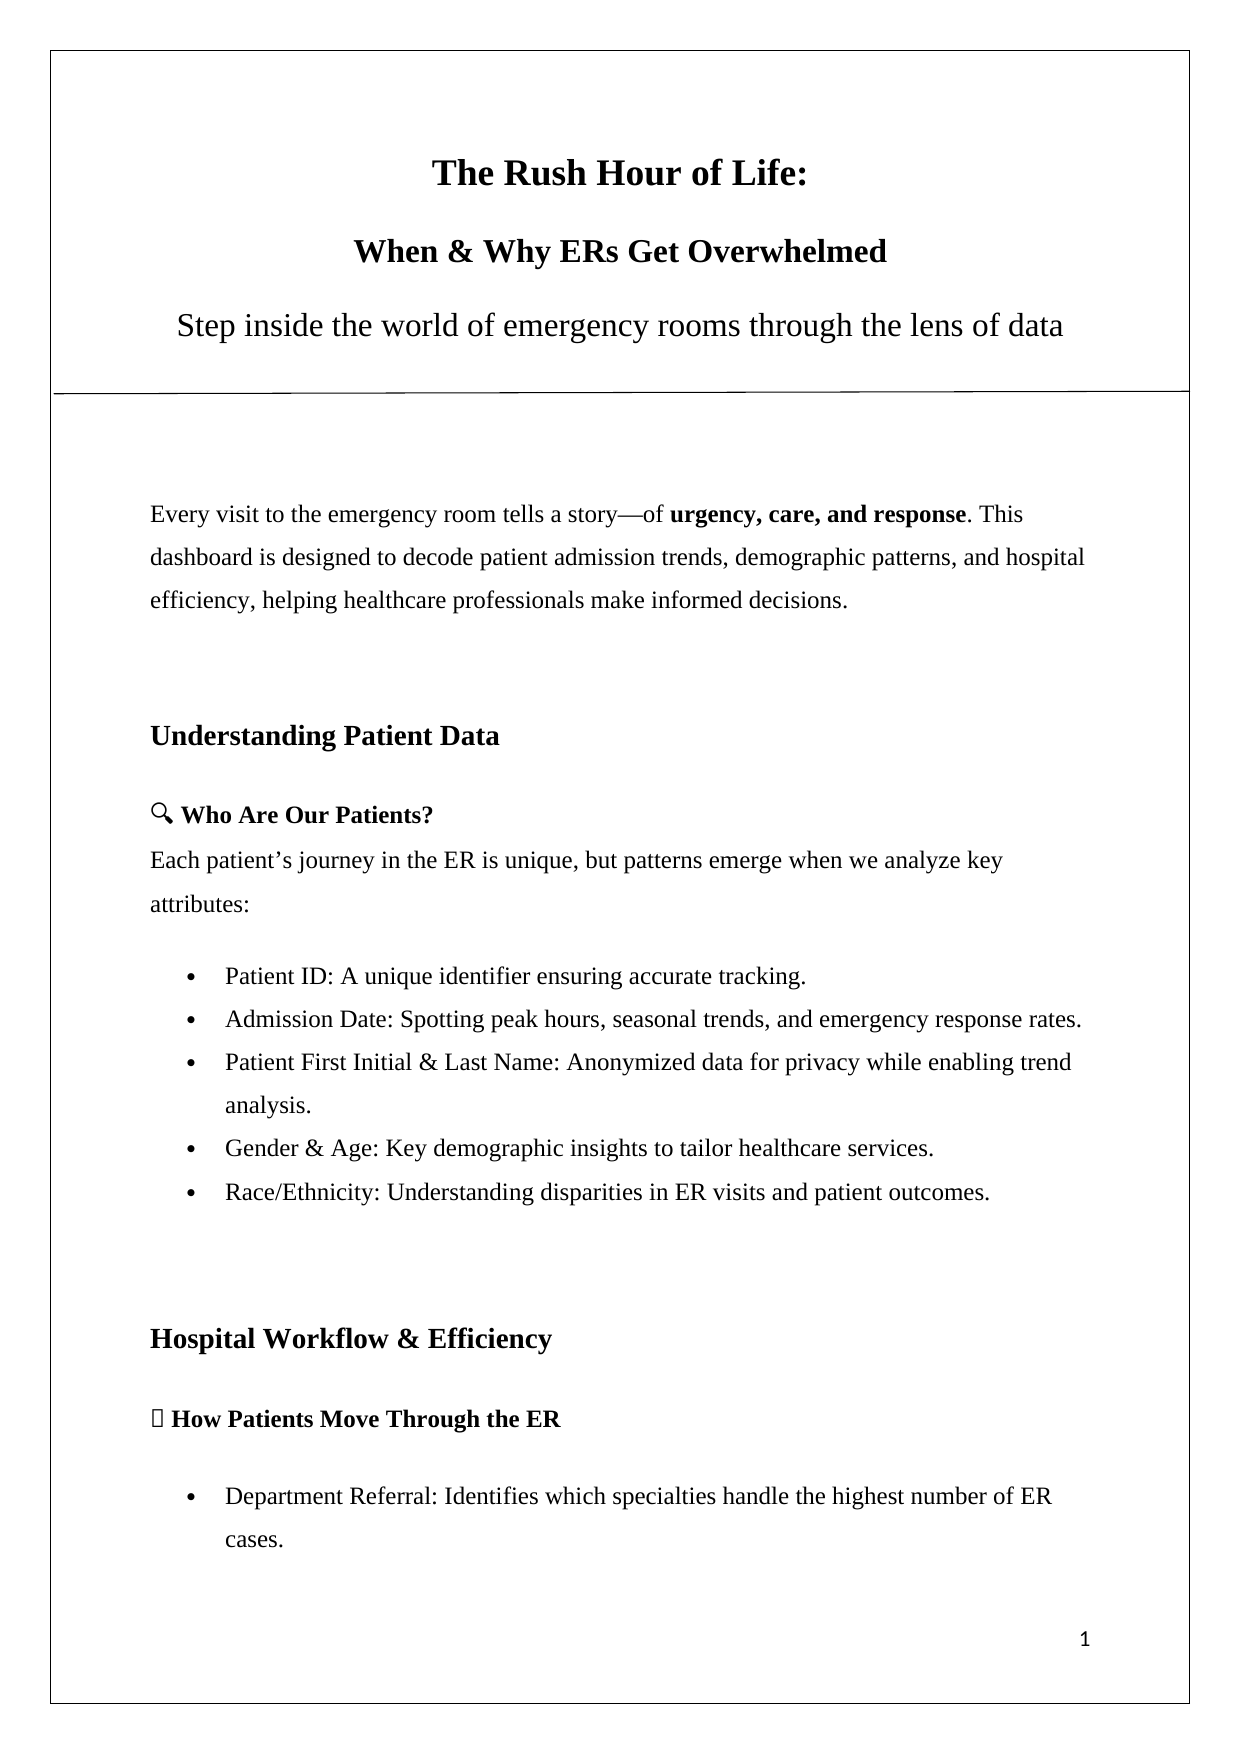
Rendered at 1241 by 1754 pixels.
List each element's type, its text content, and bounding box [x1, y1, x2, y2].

text 🔍 Who Are Our Patients? Each patient’s journey in the ER is unique, but patterns emerge when we analyze key attributes: [150, 797, 1090, 917]
text Every visit to the emergency room tells a story—of urgency, care, and response. This dashboard is designed to decode patient admission trends, demographic patterns, and hospital efficiency, helping healthcare professionals make informed decisions. [150, 499, 1090, 614]
text The Rush Hour of Life: [150, 150, 1090, 193]
list Gender & Age: Key demographic insights to tailor healthcare services. [187, 1133, 1090, 1162]
text When & Why ERs Get Overwhelmed [150, 231, 1090, 270]
text Step inside the world of emergency rooms through the lens of data [150, 306, 1090, 344]
list Department Referral: Identifies which specialties handle the highest number of ER cases. [187, 1481, 1090, 1553]
text 🏥 How Patients Move Through the ER [150, 1401, 1090, 1435]
list Patient First Initial & Last Name: Anonymized data for privacy while enabling trend analysis. [187, 1047, 1090, 1119]
text Hospital Workflow & Efficiency [150, 1321, 1090, 1355]
text Understanding Patient Data [150, 718, 1090, 751]
list Patient ID: A unique identifier ensuring accurate tracking. [187, 961, 1090, 990]
list Race/Ethnicity: Understanding disparities in ER visits and patient outcomes. [187, 1177, 1090, 1205]
list Admission Date: Spotting peak hours, seasonal trends, and emergency response rates. [187, 1004, 1090, 1033]
